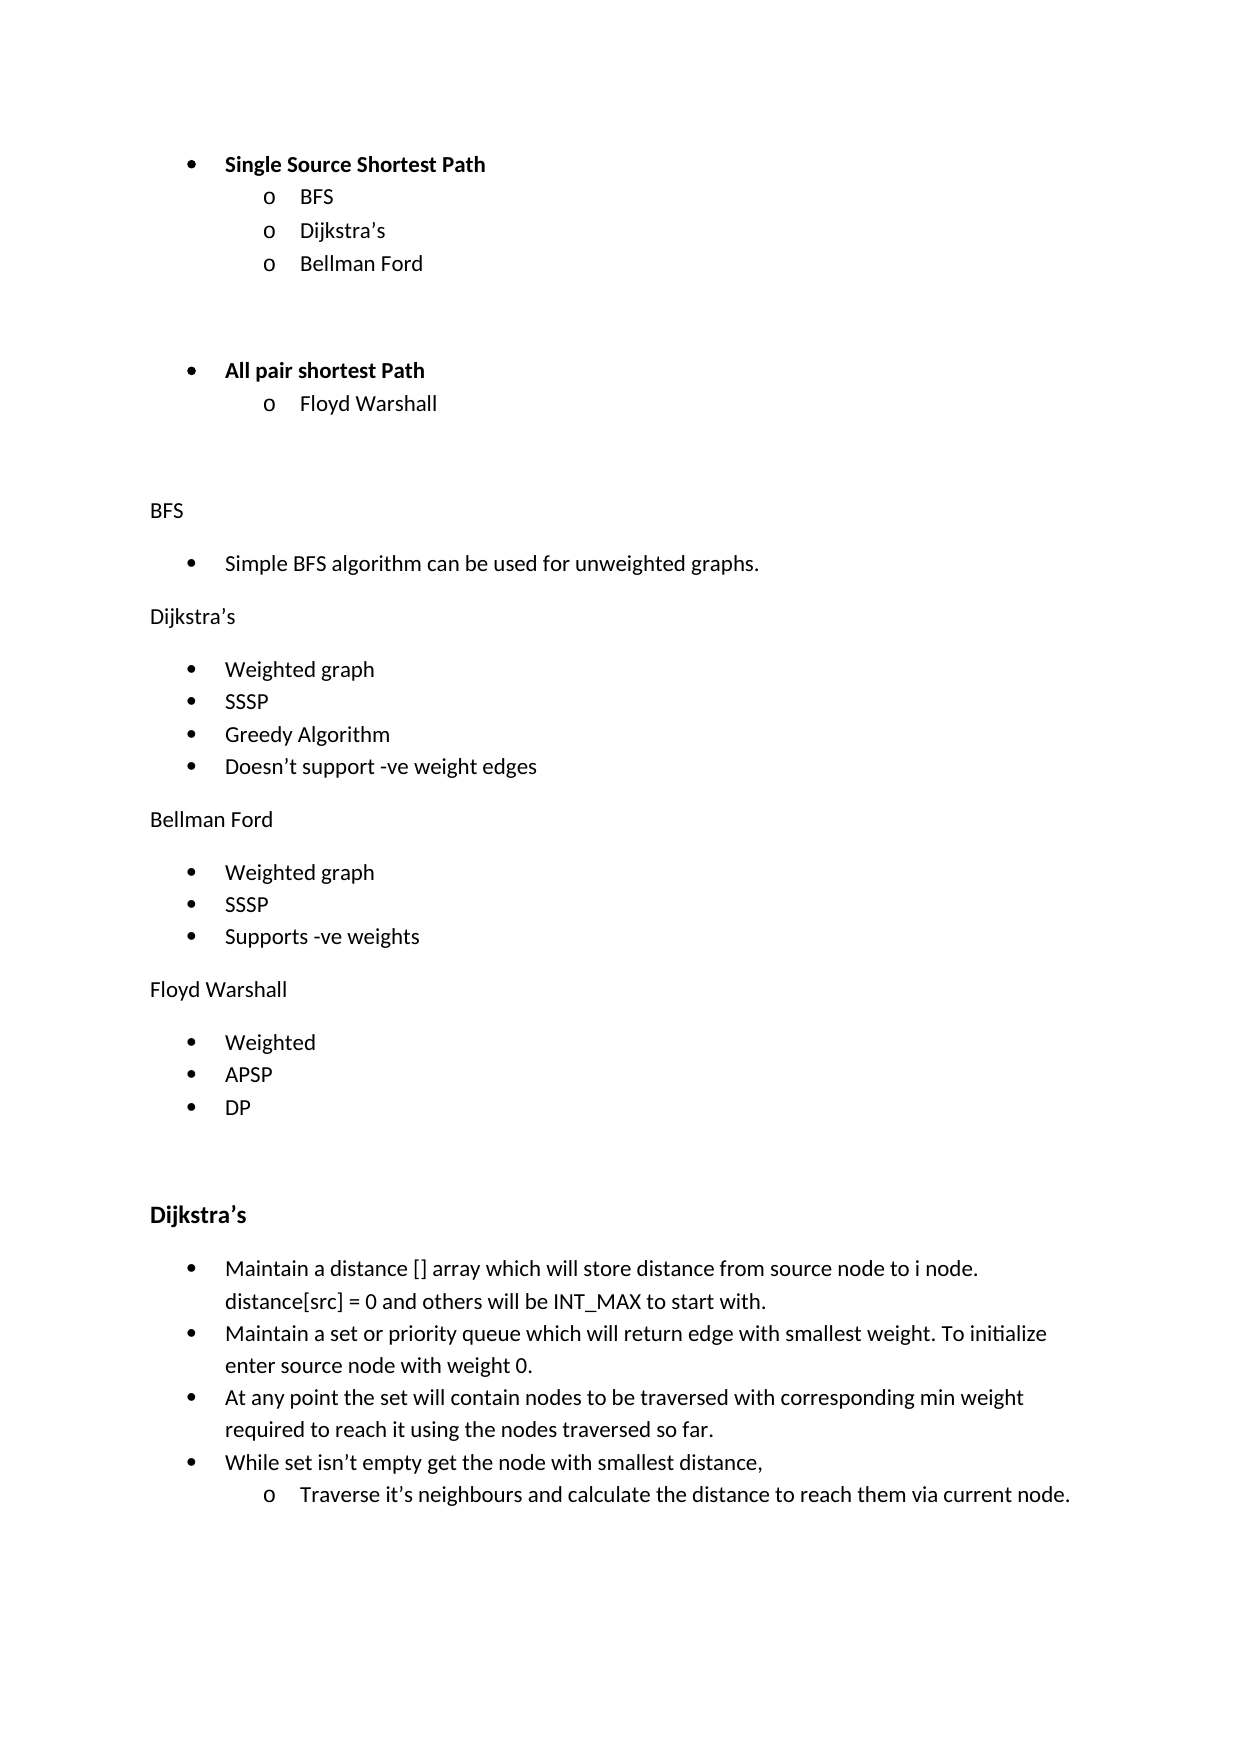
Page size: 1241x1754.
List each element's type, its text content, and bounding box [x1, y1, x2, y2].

text Floyd Warshall [150, 975, 1090, 1003]
list SSSP [187, 890, 1090, 918]
list While set isn’t empty get the node with smallest distance, [187, 1448, 1090, 1476]
text BFS [150, 496, 1090, 524]
list Bellman Ford [262, 249, 1090, 278]
list Doesn’t support -ve weight edges [187, 752, 1090, 780]
list Simple BFS algorithm can be used for unweighted graphs. [187, 549, 1090, 577]
list DP [187, 1093, 1090, 1121]
list Maintain a distance [] array which will store distance from source node to i node. distance[src] = 0 and others will be INT_MAX to start with. [187, 1254, 1090, 1315]
list Weighted graph [187, 858, 1090, 886]
list Weighted graph [187, 655, 1090, 683]
text Bellman Ford [150, 805, 1090, 833]
list Single Source Shortest Path [187, 150, 1090, 178]
list Weighted [187, 1028, 1090, 1056]
list At any point the set will contain nodes to be traversed with corresponding min weight required to reach it using the nodes traversed so far. [187, 1383, 1090, 1443]
list SSSP [187, 687, 1090, 716]
text Dijkstra’s [150, 1199, 1090, 1229]
text Dijkstra’s [150, 602, 1090, 630]
list APSP [187, 1061, 1090, 1088]
list Supports -ve weights [187, 922, 1090, 950]
list BFS [262, 182, 1090, 211]
list All pair shortest Path [187, 357, 1090, 385]
list Maintain a set or priority queue which will return edge with smallest weight. To initialize enter source node with weight 0. [187, 1319, 1090, 1379]
list Traverse it’s neighbours and calculate the distance to reach them via current node. [262, 1480, 1090, 1509]
list Greedy Algorithm [187, 720, 1090, 748]
list Floyd Warshall [262, 389, 1090, 418]
list Dijkstra’s [262, 216, 1090, 245]
